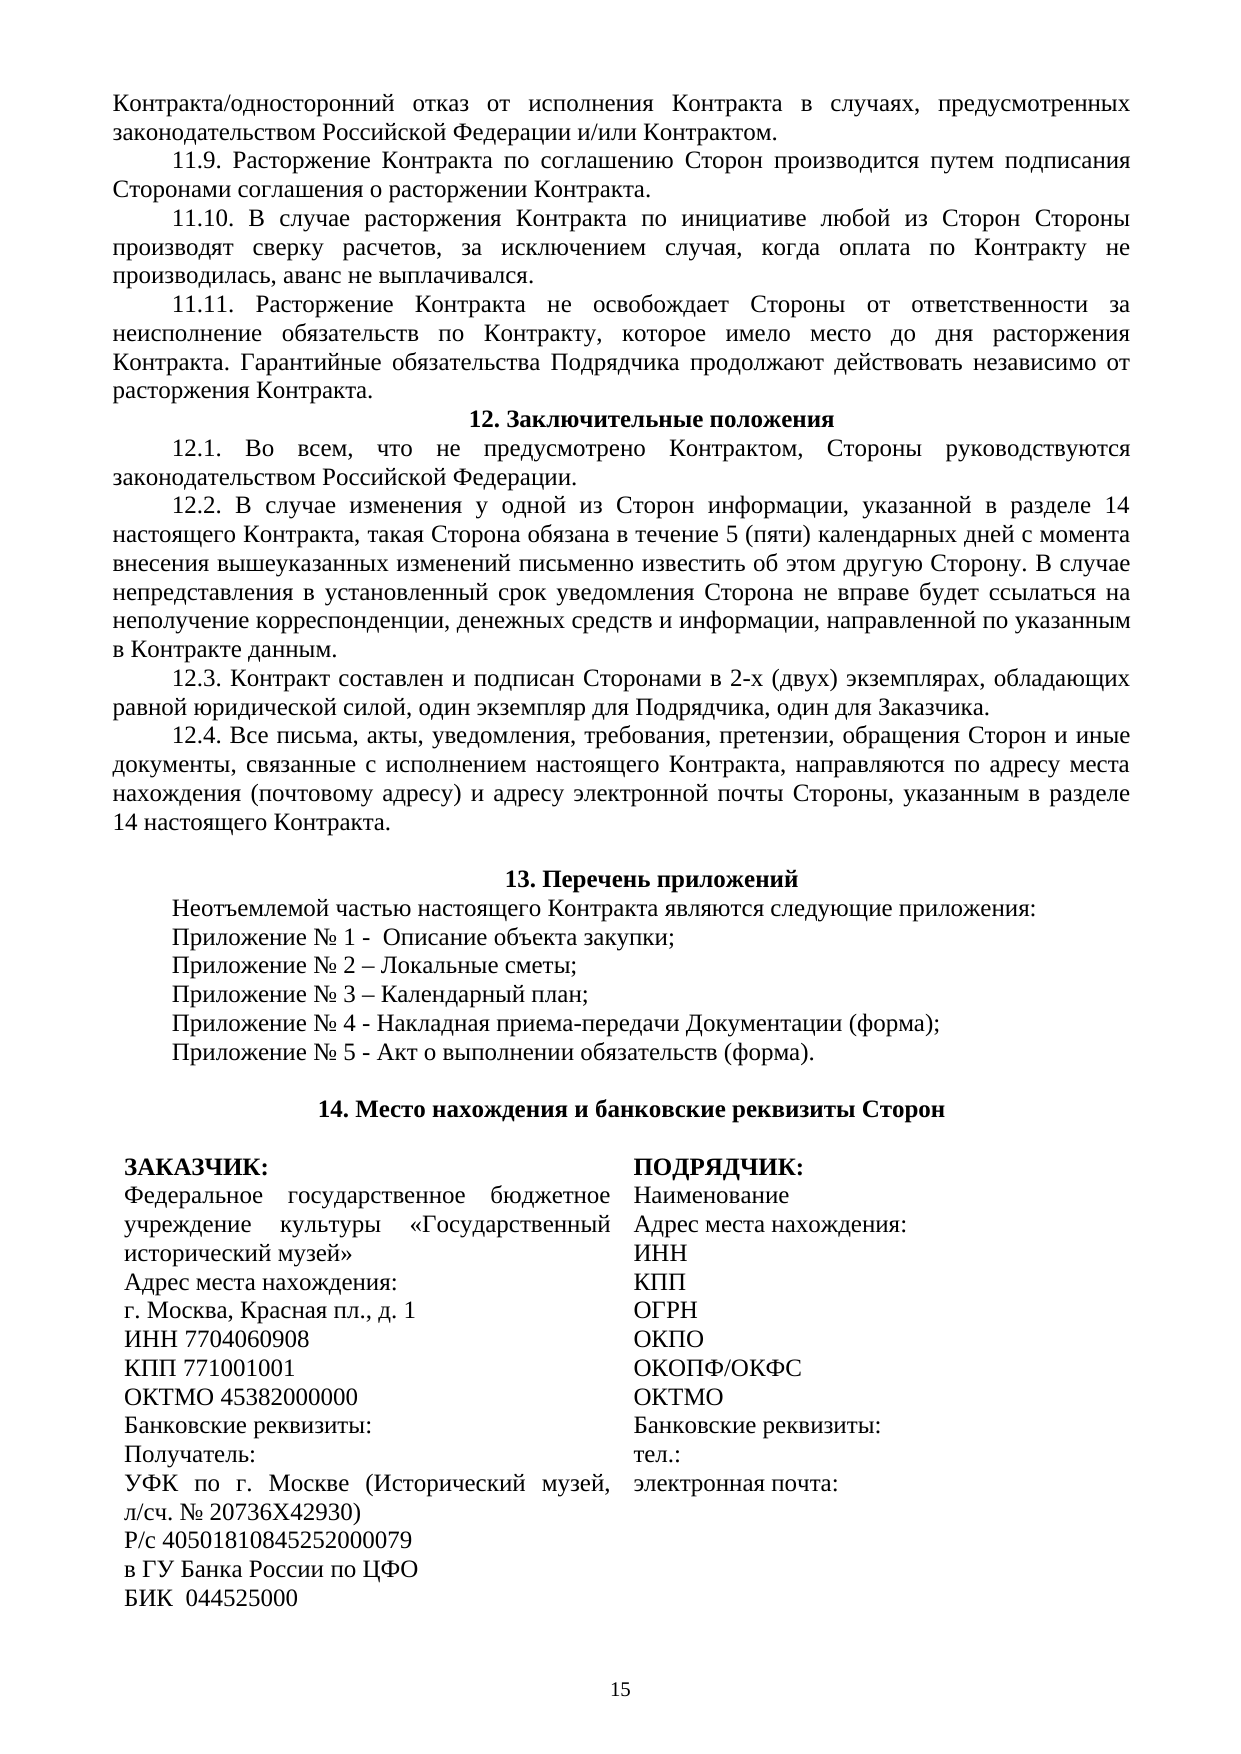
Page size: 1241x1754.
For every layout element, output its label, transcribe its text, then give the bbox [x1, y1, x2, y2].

text Приложение № 3 – Календарный план; [112, 979, 1131, 1008]
text 11.10. В случае расторжения Контракта по инициативе любой из Сторон Стороны производят сверку расчетов, за исключением случая, когда оплата по Контракту не производилась, аванс не выплачивался. [112, 203, 1131, 289]
text 12.2. В случае изменения у одной из Сторон информации, указанной в разделе 14 настоящего Контракта, такая Сторона обязана в течение 5 (пяти) календарных дней с момента внесения вышеуказанных изменений письменно известить об этом другую Сторону. В случае непредставления в установленный срок уведомления Сторона не вправе будет ссылаться на неполучение корреспонденции, денежных средств и информации, направленной по указанным в Контракте данным. [112, 490, 1131, 663]
text Неотъемлемой частью настоящего Контракта являются следующие приложения: [112, 893, 1131, 922]
text Приложение № 1 - Описание объекта закупки; [112, 922, 1131, 950]
text 12.4. Все письма, акты, уведомления, требования, претензии, обращения Сторон и иные документы, связанные с исполнением настоящего Контракта, направляются по адресу места нахождения (почтовому адресу) и адресу электронной почты Стороны, указанным в разделе 14 настоящего Контракта. [112, 720, 1131, 835]
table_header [113, 1152, 622, 1612]
text 12.3. Контракт составлен и подписан Сторонами в 2-х (двух) экземплярах, обладающих равной юридической силой, один экземпляр для Подрядчика, один для Заказчика. [112, 663, 1131, 720]
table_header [622, 1152, 1131, 1612]
text 14. Место нахождения и банковские реквизиты Сторон [150, 1094, 1113, 1123]
text 12. Заключительные положения [112, 404, 1131, 433]
text 11.11. Расторжение Контракта не освобождает Стороны от ответственности за неисполнение обязательств по Контракту, которое имело место до дня расторжения Контракта. Гарантийные обязательства Подрядчика продолжают действовать независимо от расторжения Контракта. [112, 289, 1131, 404]
subtitle 13. Перечень приложений [112, 864, 1131, 893]
text 12.1. Во всем, что не предусмотрено Контрактом, Стороны руководствуются законодательством Российской Федерации. [112, 433, 1131, 490]
text Приложение № 4 - Накладная приема-передачи Документации (форма); [112, 1008, 1131, 1037]
text Приложение № 5 - Акт о выполнении обязательств (форма). [112, 1037, 1131, 1065]
text 11.9. Расторжение Контракта по соглашению Сторон производится путем подписания Сторонами соглашения о расторжении Контракта. [112, 145, 1131, 203]
text Приложение № 2 – Локальные сметы; [112, 950, 1131, 979]
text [112, 88, 1131, 145]
